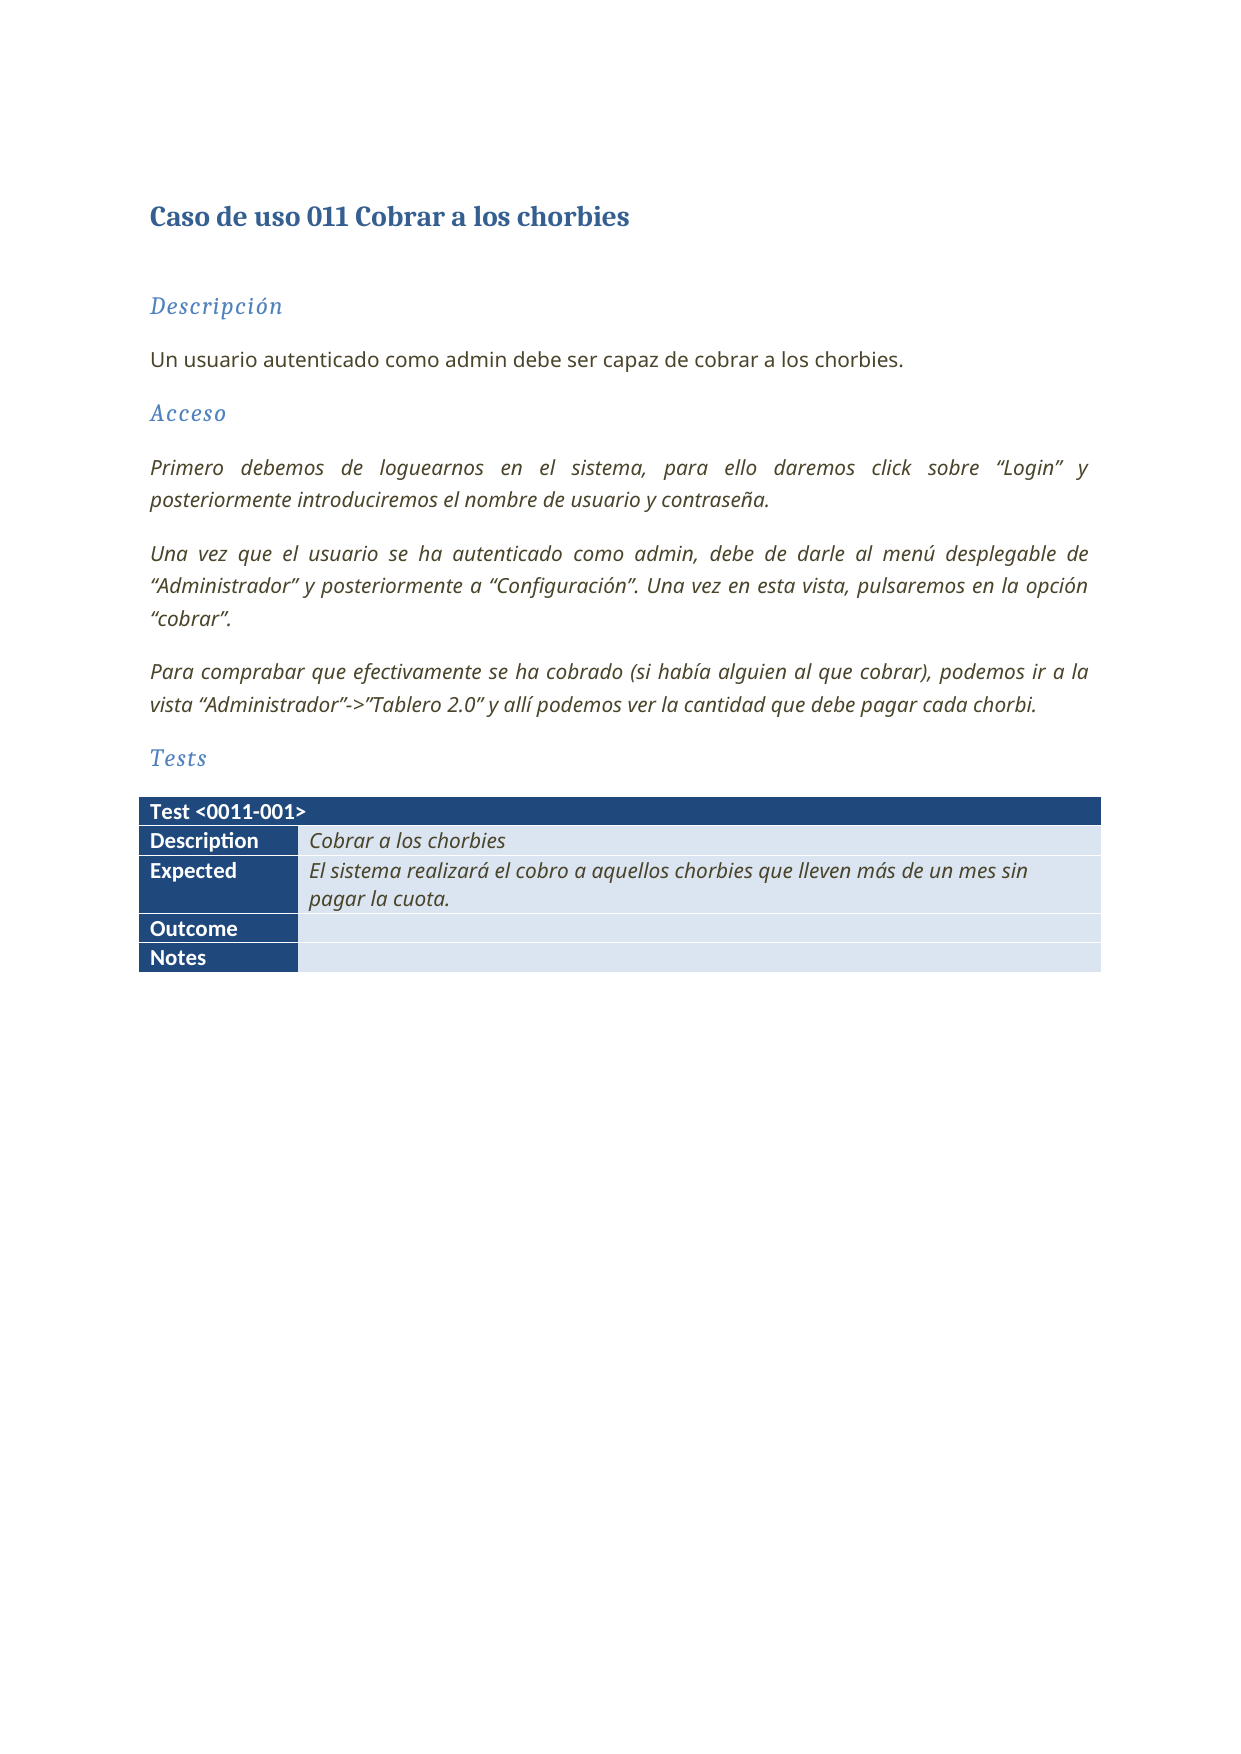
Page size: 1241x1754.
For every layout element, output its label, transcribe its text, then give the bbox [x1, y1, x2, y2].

table_cell [298, 914, 1101, 942]
text Una vez que el usuario se ha autenticado como admin, debe de darle al menú desplegable de “Administrador” y posteriormente a “Configuración”. Una vez en esta vista, pulsaremos en la opción “cobrar”. [150, 539, 1090, 632]
subtitle Descripción [150, 292, 1090, 320]
subtitle Caso de uso 011 Cobrar a los chorbies [150, 200, 1090, 233]
table_cell El sistema realizará el cobro a aquellos chorbies que lleven más de un mes sin pagar la cuota. [298, 856, 1101, 913]
table_cell Cobrar a los chorbies [298, 826, 1101, 855]
subtitle Acceso [150, 399, 1090, 428]
text Primero debemos de loguearnos en el sistema, para ello daremos click sobre “Login” y posteriormente introduciremos el nombre de usuario y contraseña. [150, 453, 1090, 514]
text Un usuario autenticado como admin debe ser capaz de cobrar a los chorbies. [150, 345, 1090, 374]
table_cell Outcome [139, 914, 298, 942]
table_header Test <0011-001> [139, 797, 1101, 825]
subtitle Tests [150, 743, 1090, 772]
table_cell [298, 943, 1101, 972]
table_cell Description [139, 826, 298, 855]
table_cell Expected [139, 856, 298, 913]
text Para comprabar que efectivamente se ha cobrado (si había alguien al que cobrar), podemos ir a la vista “Administrador”->”Tablero 2.0” y allí podemos ver la cantidad que debe pagar cada chorbi. [150, 657, 1090, 718]
table_cell Notes [139, 943, 298, 972]
